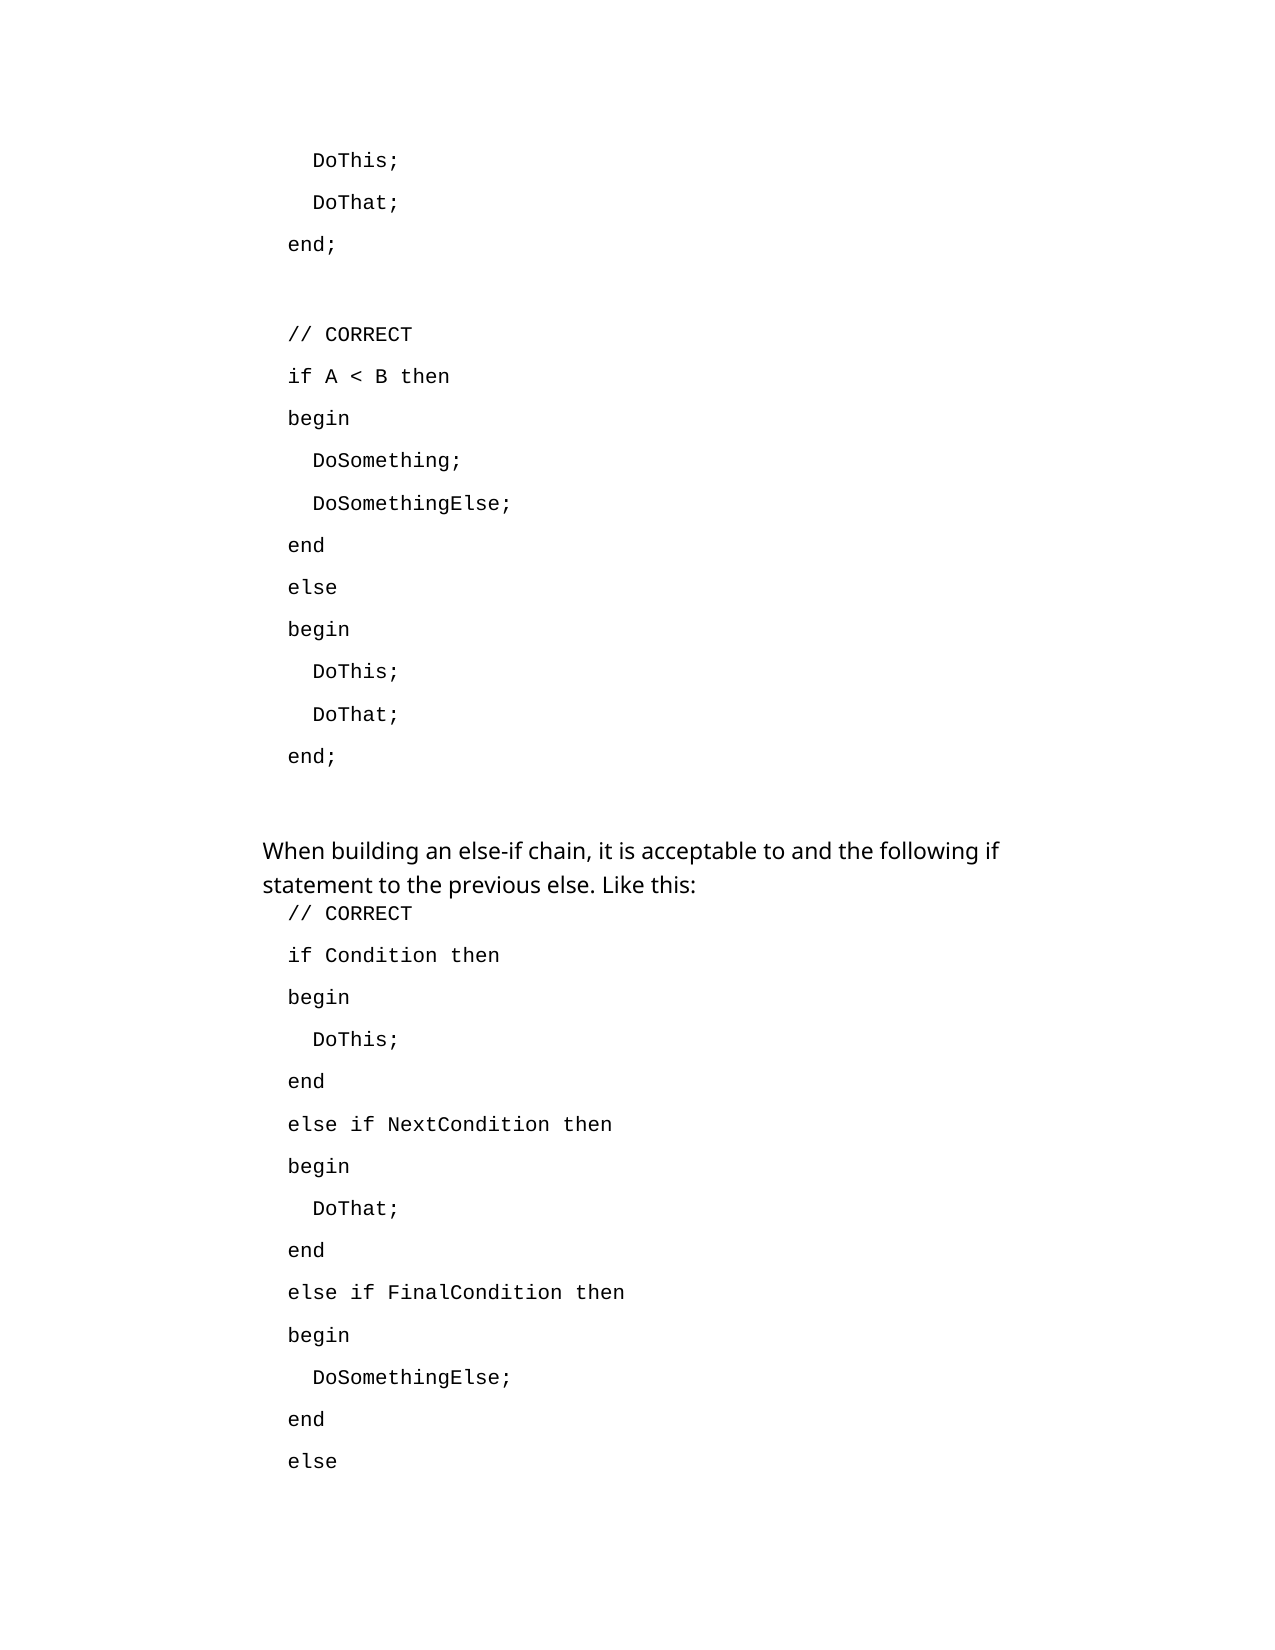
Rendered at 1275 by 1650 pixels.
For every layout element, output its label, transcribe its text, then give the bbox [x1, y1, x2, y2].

text begin [262, 1156, 1087, 1179]
text When building an else-if chain, it is acceptable to and the following if statement to the previous else. Like this: [262, 835, 1087, 900]
text DoThat; [262, 703, 1087, 727]
text end [262, 1409, 1087, 1433]
text end [262, 535, 1087, 558]
text if Condition then [262, 945, 1087, 968]
text else [262, 1451, 1087, 1475]
text begin [262, 408, 1087, 432]
text begin [262, 1324, 1087, 1348]
text DoSomethingElse; [262, 493, 1087, 516]
text DoSomethingElse; [262, 1367, 1087, 1390]
text DoSomething; [262, 450, 1087, 474]
text else if FinalCondition then [262, 1282, 1087, 1306]
text begin [262, 987, 1087, 1011]
text DoThis; [262, 150, 1087, 174]
text DoThis; [262, 661, 1087, 685]
text end [262, 1240, 1087, 1264]
text else [262, 577, 1087, 601]
text DoThis; [262, 1029, 1087, 1053]
text begin [262, 619, 1087, 643]
text if A < B then [262, 366, 1087, 390]
text DoThat; [262, 1198, 1087, 1222]
text end; [262, 234, 1087, 258]
text // CORRECT [262, 324, 1087, 347]
text else if NextCondition then [262, 1114, 1087, 1137]
text DoThat; [262, 192, 1087, 216]
text end; [262, 746, 1087, 769]
text // CORRECT [262, 903, 1087, 926]
text end [262, 1071, 1087, 1095]
